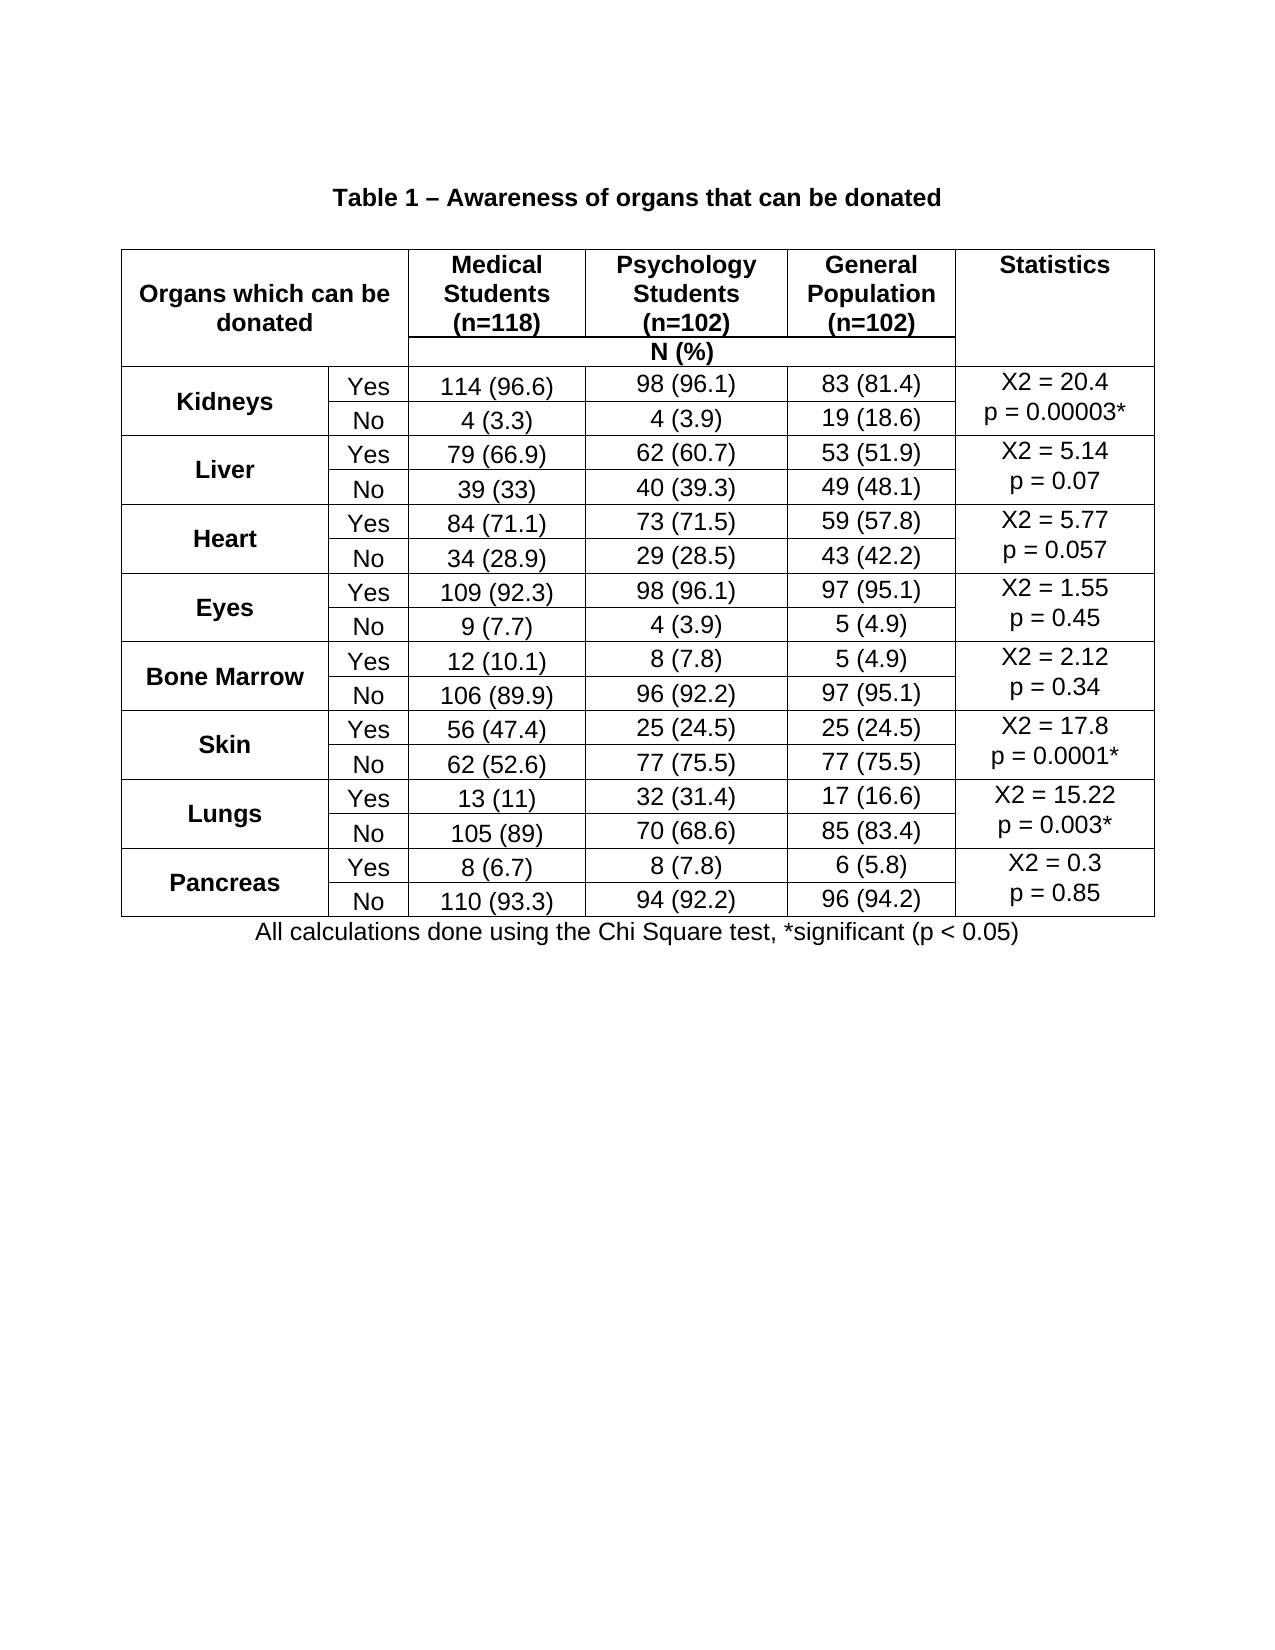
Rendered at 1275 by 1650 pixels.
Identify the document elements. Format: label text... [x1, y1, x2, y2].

table_cell 5 (4.9) [788, 608, 955, 641]
table_cell Yes [329, 711, 408, 744]
table_cell No [329, 402, 408, 435]
table_cell 4 (3.9) [586, 608, 787, 641]
table_cell 17 (16.6) [788, 780, 955, 813]
table_cell Yes [329, 505, 408, 538]
table_cell Lungs [122, 780, 328, 847]
table_cell 62 (52.6) [409, 745, 585, 779]
table_cell N (%) [409, 338, 955, 366]
table_cell No [329, 745, 408, 779]
table_cell 105 (89) [409, 814, 585, 847]
table_cell No [329, 470, 408, 504]
table_cell 85 (83.4) [788, 814, 955, 847]
table_cell Yes [329, 780, 408, 813]
table_cell 32 (31.4) [586, 780, 787, 813]
table_cell 40 (39.3) [586, 470, 787, 504]
table_cell Yes [329, 367, 408, 401]
table_cell Heart [122, 505, 328, 572]
table_cell 83 (81.4) [788, 367, 955, 401]
table_cell 96 (92.2) [586, 677, 787, 710]
table_cell 56 (47.4) [409, 711, 585, 744]
table_cell 62 (60.7) [586, 436, 787, 469]
table_cell 4 (3.9) [586, 402, 787, 435]
table_cell 98 (96.1) [586, 367, 787, 401]
table_cell 34 (28.9) [409, 539, 585, 572]
table_cell Χ2 = 5.14 p = 0.07 [956, 436, 1154, 504]
table_cell Χ2 = 20.4 p = 0.00003* [956, 367, 1154, 435]
table_cell 77 (75.5) [788, 745, 955, 779]
table_cell 94 (92.2) [586, 883, 787, 916]
table_cell 29 (28.5) [586, 539, 787, 572]
text All calculations done using the Chi Square test, *significant (p < 0.05) [150, 917, 1125, 946]
table_cell 25 (24.5) [586, 711, 787, 744]
table_cell No [329, 883, 408, 916]
table_cell 13 (11) [409, 780, 585, 813]
table_cell Pancreas [122, 849, 328, 916]
table_cell 79 (66.9) [409, 436, 585, 469]
table_cell 110 (93.3) [409, 883, 585, 916]
table_cell Χ2 = 2.12 p = 0.34 [956, 642, 1154, 710]
table_cell Χ2 = 1.55 p = 0.45 [956, 574, 1154, 641]
table_cell No [329, 677, 408, 710]
table_cell Yes [329, 642, 408, 676]
table_cell Χ2 = 5.77 p = 0.057 [956, 505, 1154, 572]
table_cell 114 (96.6) [409, 367, 585, 401]
table_cell 8 (7.8) [586, 849, 787, 882]
table_cell 5 (4.9) [788, 642, 955, 676]
table_cell 98 (96.1) [586, 574, 787, 607]
table_cell Χ2 = 0.3 p = 0.85 [956, 849, 1154, 916]
table_cell Bone Marrow [122, 642, 328, 710]
table_cell 73 (71.5) [586, 505, 787, 538]
table_cell 49 (48.1) [788, 470, 955, 504]
table_cell 4 (3.3) [409, 402, 585, 435]
table_cell Liver [122, 436, 328, 504]
text Table 1 – Awareness of organs that can be donated [150, 183, 1125, 212]
table_cell Yes [329, 849, 408, 882]
table_cell 97 (95.1) [788, 677, 955, 710]
table_cell Eyes [122, 574, 328, 641]
table_cell 25 (24.5) [788, 711, 955, 744]
table_cell 8 (6.7) [409, 849, 585, 882]
table_cell 109 (92.3) [409, 574, 585, 607]
table_cell 59 (57.8) [788, 505, 955, 538]
table_cell 97 (95.1) [788, 574, 955, 607]
table_cell Skin [122, 711, 328, 779]
table_cell 77 (75.5) [586, 745, 787, 779]
table_cell Yes [329, 574, 408, 607]
table_cell Kidneys [122, 367, 328, 435]
table_cell 6 (5.8) [788, 849, 955, 882]
table_cell 53 (51.9) [788, 436, 955, 469]
table_cell 96 (94.2) [788, 883, 955, 916]
table_cell 19 (18.6) [788, 402, 955, 435]
table_cell No [329, 539, 408, 572]
table_cell 43 (42.2) [788, 539, 955, 572]
table_cell 70 (68.6) [586, 814, 787, 847]
table_cell No [329, 608, 408, 641]
table_cell Χ2 = 15.22 p = 0.003* [956, 780, 1154, 847]
table_cell No [329, 814, 408, 847]
table_cell 12 (10.1) [409, 642, 585, 676]
table_cell Yes [329, 436, 408, 469]
table_cell 8 (7.8) [586, 642, 787, 676]
table_cell 9 (7.7) [409, 608, 585, 641]
table_header Medical Students (n=118) [409, 250, 585, 336]
table_cell 84 (71.1) [409, 505, 585, 538]
table_header General Population (n=102) [788, 250, 955, 336]
table_header Organs which can be donated [122, 250, 408, 366]
table_cell 106 (89.9) [409, 677, 585, 710]
table_cell 39 (33) [409, 470, 585, 504]
table_cell Χ2 = 17.8 p = 0.0001* [956, 711, 1154, 779]
table_header Statistics [956, 250, 1154, 366]
table_header Psychology Students (n=102) [586, 250, 787, 336]
